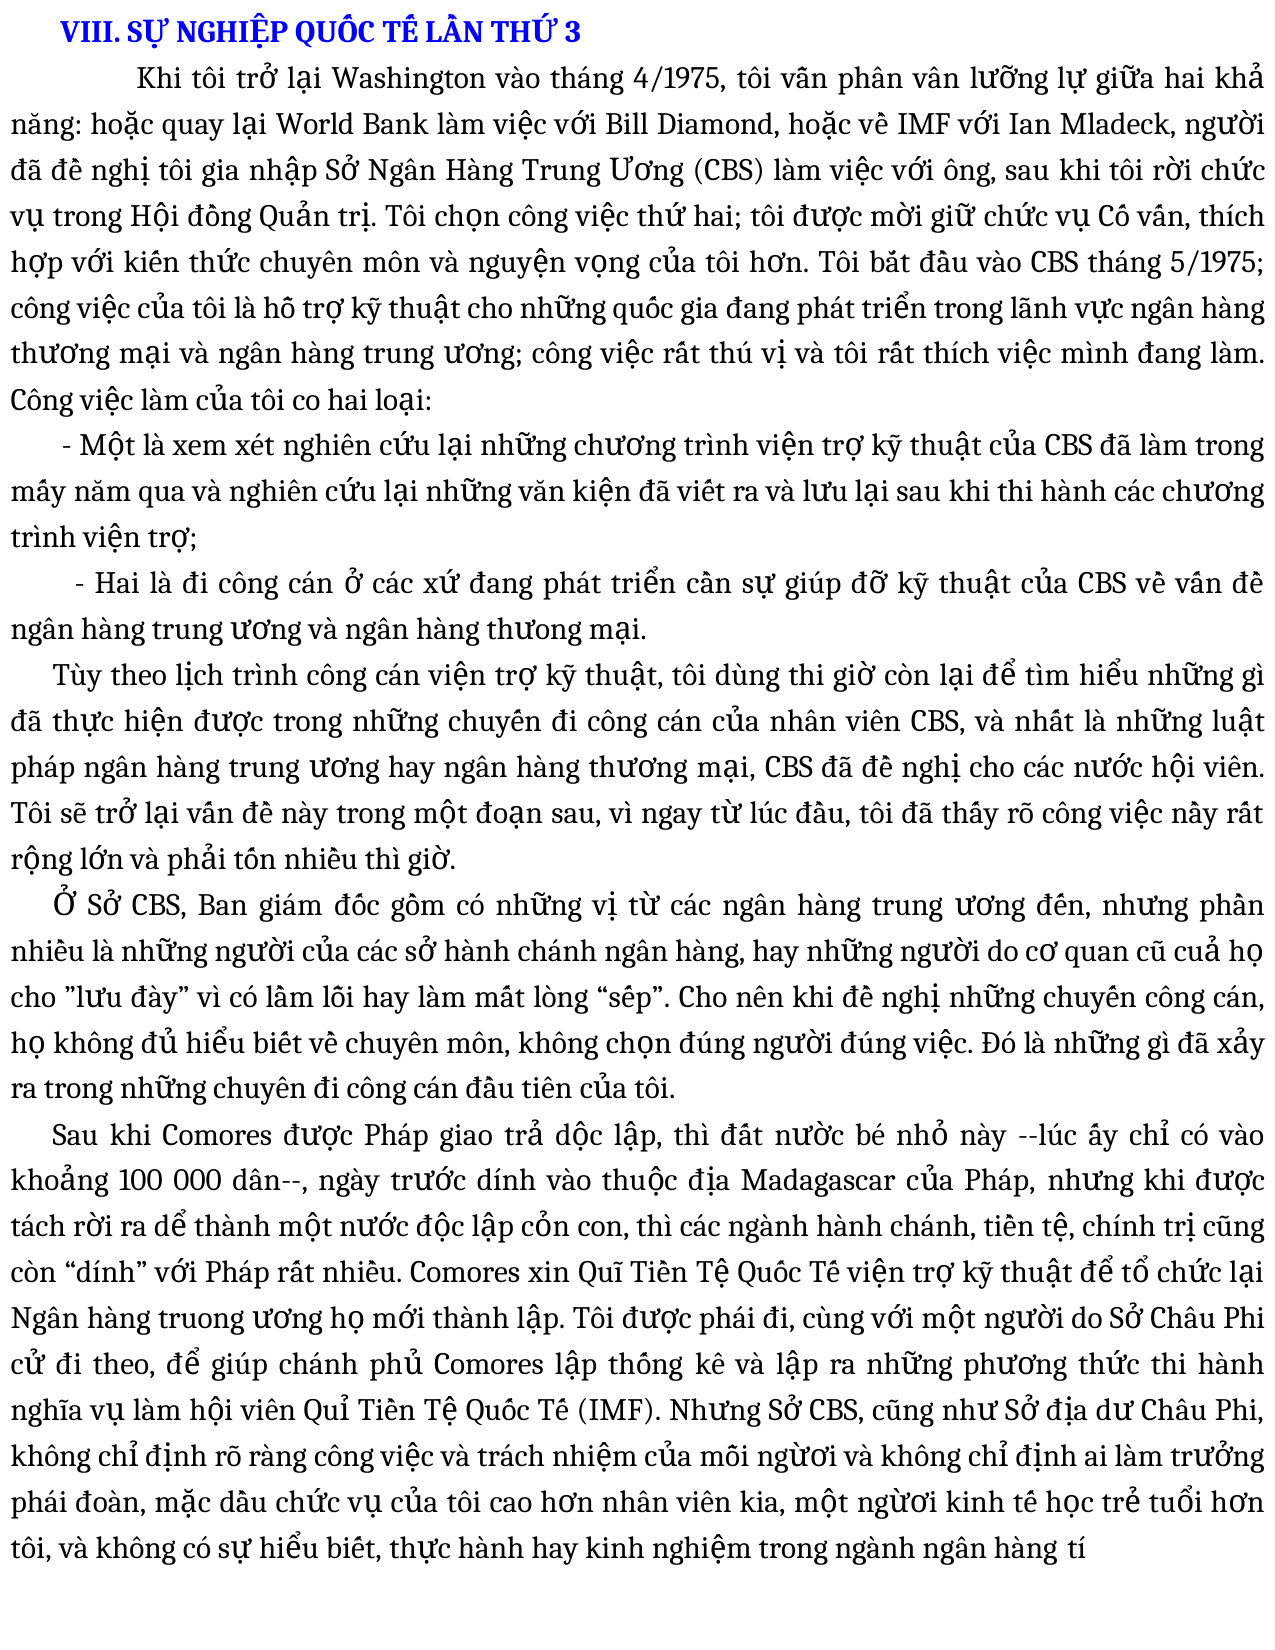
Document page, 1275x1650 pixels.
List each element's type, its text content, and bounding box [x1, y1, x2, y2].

text Tùy theo lịch trình công cán viện trợ kỹ thuật, tôi dùng thi giờ còn lại để tìm hiểu những gì đã thực hiện được trong những chuyến đi công cán của nhân viên CBS, và nhất là những luật pháp ngân hàng trung ương hay ngân hàng thương mại, CBS đã đề nghị cho các nước hội viên. Tôi sẽ trở lại vấn đề này trong một đoạn sau, vì ngay từ lúc đầu, tôi đã thấy rõ công việc nầy rất rộng lớn và phải tốn nhiều thì giờ. [10, 657, 1265, 877]
text - Hai là đi công cán ở các xứ đang phát triển cần sự giúp đỡ kỹ thuật của CBS về vấn đề ngân hàng trung ương và ngân hàng thưong mại. [10, 566, 1264, 647]
text Ở Sở CBS, Ban giám đốc gồm có những vị từ các ngân hàng trung ương đến, nhưng phần nhiều là những người của các sở hành chánh ngân hàng, hay những người do cơ quan cũ cuả họ cho ”lưu đày” vì có lầm lỗi hay làm mất lòng “sếp”. Cho nên khi đề nghị những chuyến công cán, họ không đủ hiểu biết về chuyên môn, không chọn đúng người đúng việc. Đó là những gì đã xảy ra trong những chuyên đi công cán đầu tiên của tôi. [10, 887, 1265, 1107]
text Khi tôi trở lại Washington vào tháng 4/1975, tôi vẫn phân vân lưỡng lự giữa hai khả năng: hoặc quay lại World Bank làm việc với Bill Diamond, hoặc về IMF với Ian Mladeck, người đã đề nghị tôi gia nhập Sở Ngân Hàng Trung Ương (CBS) làm việc với ông, sau khi tôi rời chức vụ trong Hội đồng Quản trị. Tôi chọn công việc thứ hai; tôi được mời giữ chức vụ Cố vấn, thích hợp với kiến thức chuyên môn và nguyện vọng của tôi hơn. Tôi bắt đầu vào CBS tháng 5/1975; công việc của tôi là hỗ trợ kỹ thuật cho những quốc gia đang phát triển trong lãnh vực ngân hàng thương mại và ngân hàng trung ương; công việc rất thú vị và tôi rất thích việc mình đang làm. Công việc làm của tôi co hai loại: [10, 60, 1265, 418]
text - Một là xem xét nghiên cứu lại những chương trình viện trợ kỹ thuật của CBS đã làm trong mấy năm qua và nghiên cứu lại những văn kiện đã viết ra và lưu lại sau khi thi hành các chương trình viện trợ; [10, 428, 1265, 556]
text Sau khi Comores được Pháp giao trả dộc lập, thì đất nườc bé nhỏ này --lúc ấy chỉ có vào khoảng 100 000 dân--, ngày trước dính vào thuộc địa Madagascar của Pháp, nhưng khi được tách rời ra dể thành một nước độc lập cỏn con, thì các ngành hành chánh, tiền tệ, chính trị cũng còn “dính” với Pháp rất nhiều. Comores xin Quĩ Tiền Tệ Quốc Tế viện trợ kỹ thuật để tổ chức lại Ngân hàng truong ương họ mới thành lập. Tôi được phái đi, cùng với một người do Sở Châu Phi cử đi theo, để giúp chánh phủ Comores lập thống kê và lập ra những phương thức thi hành nghĩa vụ làm hội viên Quỉ Tiền Tệ Quốc Tế (IMF). Nhưng Sở CBS, cũng như Sở địa dư Châu Phi, không chỉ định rõ ràng công việc và trách nhiệm của mỗi ngừơi và không chỉ định ai làm trưởng phái đoàn, mặc dầu chức vụ của tôi cao hơn nhân viên kia, một ngừơi kinh tế học trẻ tuổi hơn tôi, và không có sự hiểu biết, thực hành hay kinh nghiệm trong ngành ngân hàng tí [10, 1117, 1265, 1566]
subtitle SỰ NGHIỆP QUỐC TẾ LẦN THỨ 3 [60, 14, 1275, 50]
